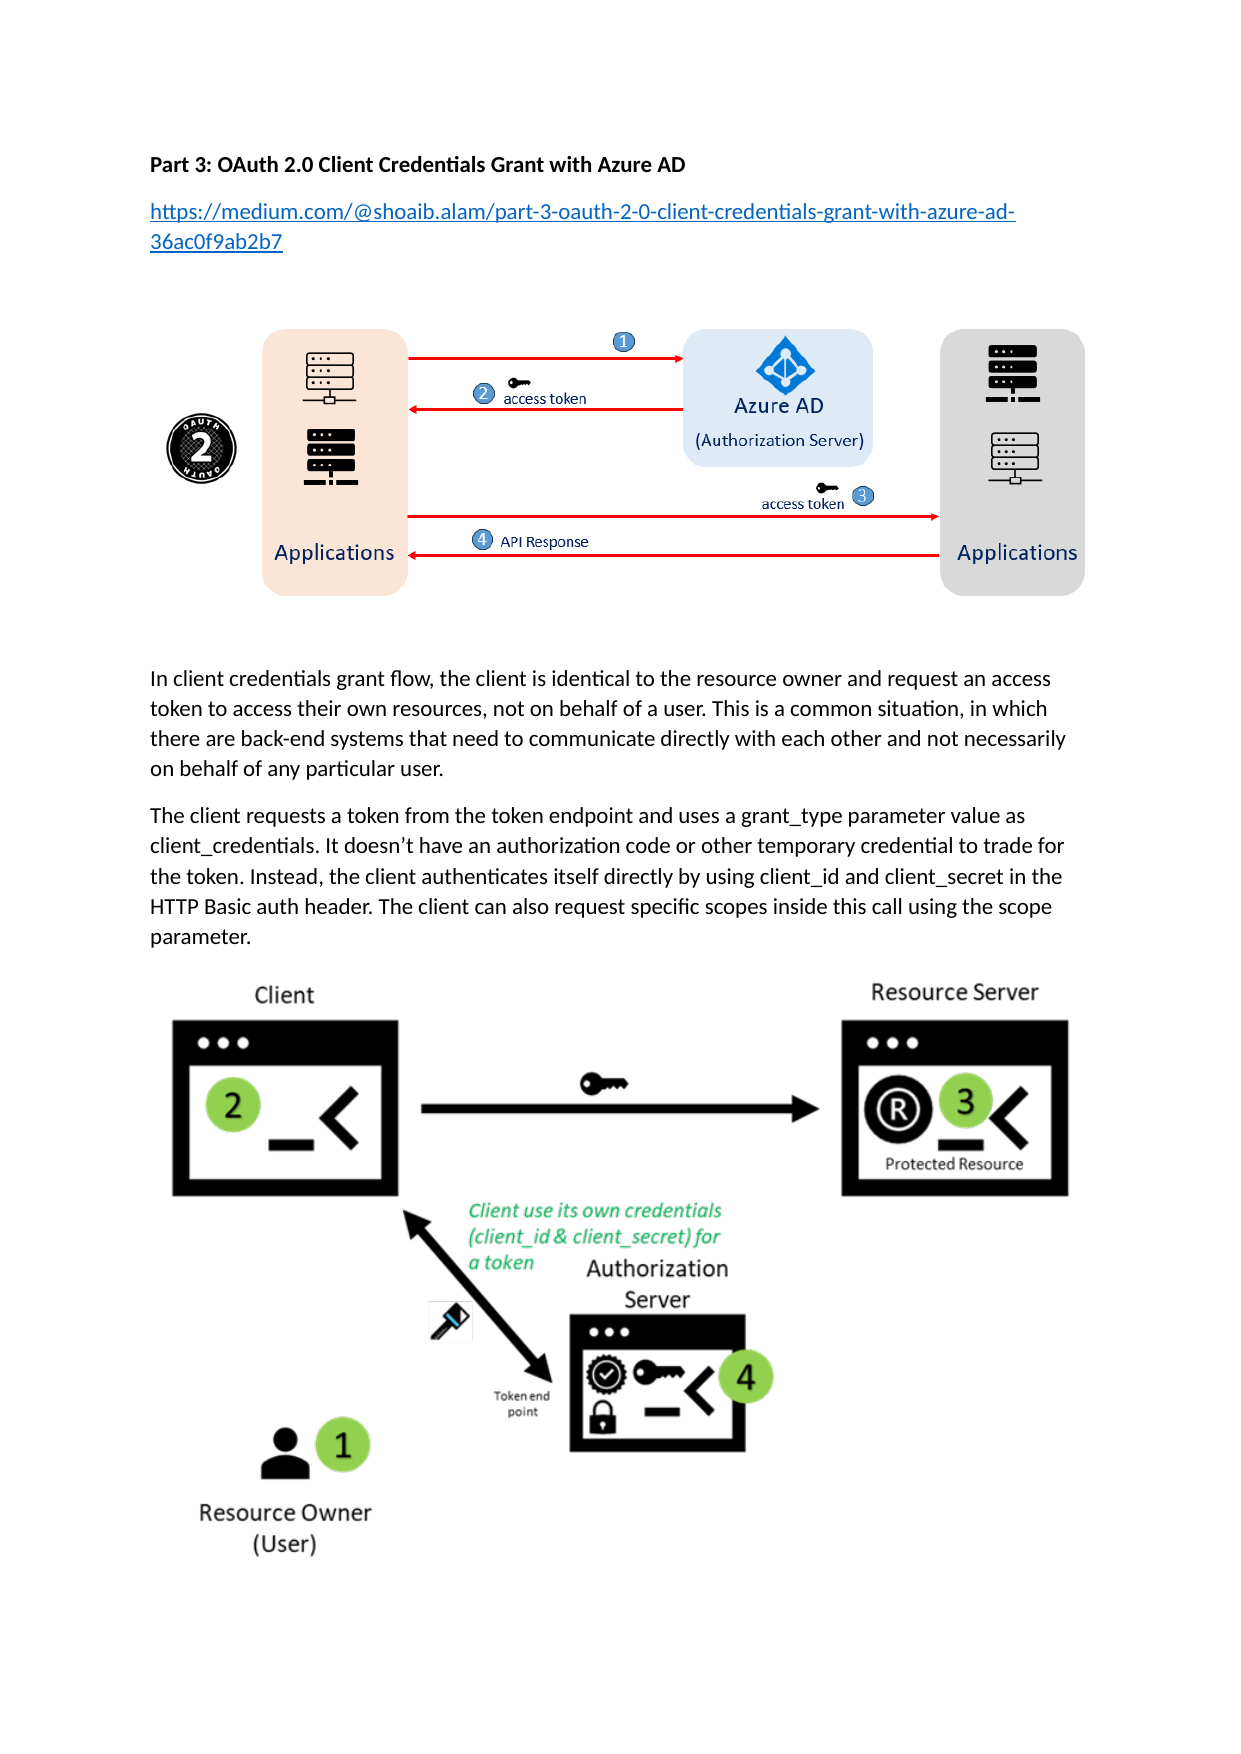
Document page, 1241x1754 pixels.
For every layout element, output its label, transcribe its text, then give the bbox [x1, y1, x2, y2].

picture [150, 969, 1091, 1576]
picture [150, 320, 1091, 599]
text In client credentials grant flow, the client is identical to the resource owner and request an access token to access their own resources, not on behalf of a user. This is a common situation, in which there are back-end systems that need to communicate directly with each other and not necessarily on behalf of any particular user. [150, 664, 1090, 782]
text The client requests a token from the token endpoint and uses a grant_type parameter value as client_credentials. It doesn’t have an authorization code or other temporary credential to trade for the token. Instead, the client authenticates itself directly by using client_id and client_secret in the HTTP Basic auth header. The client can also request specific scopes inside this call using the scope parameter. [150, 801, 1090, 950]
text https://medium.com/@shoaib.alam/part-3-oauth-2-0-client-credentials-grant-with-azure-ad-36ac0f9ab2b7 [150, 197, 1090, 255]
text Part 3: OAuth 2.0 Client Credentials Grant with Azure AD [150, 150, 1090, 178]
